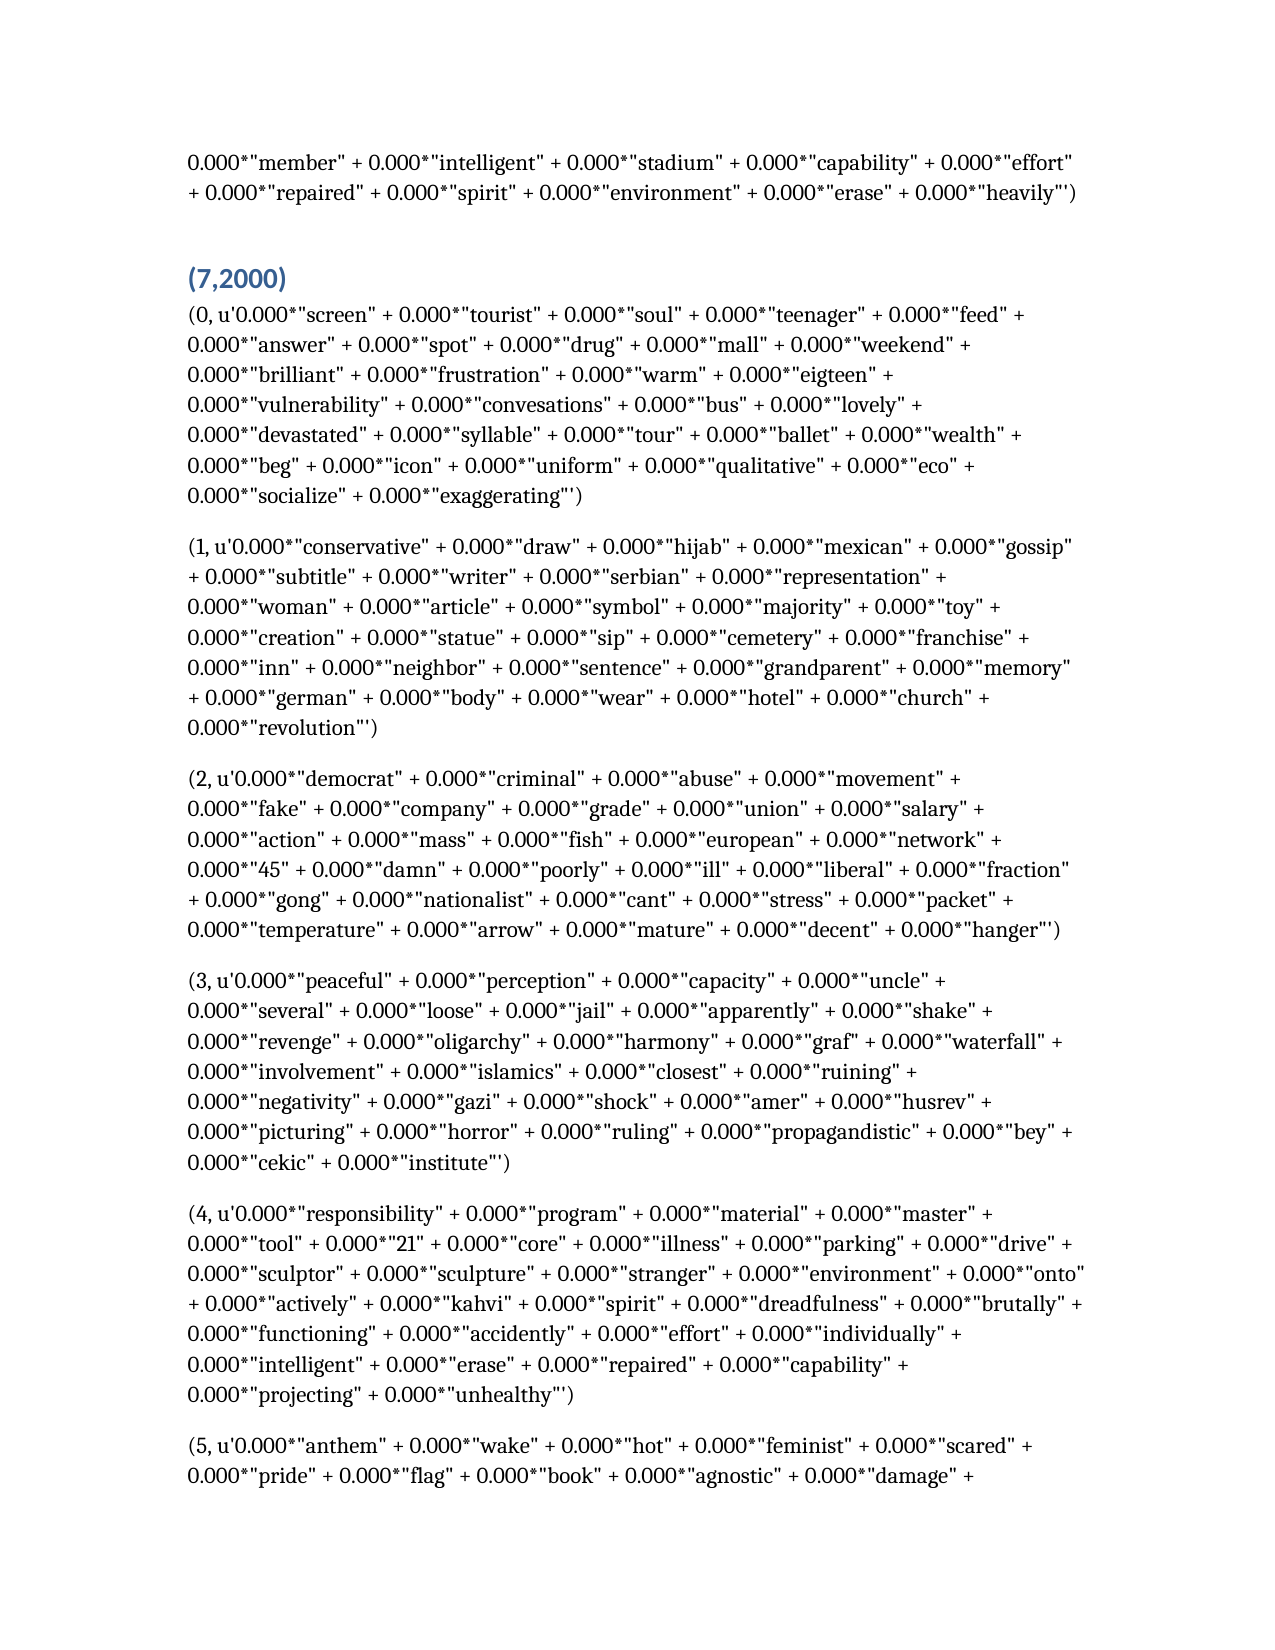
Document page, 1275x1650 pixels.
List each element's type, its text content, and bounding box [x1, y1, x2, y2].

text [187, 1433, 1087, 1489]
subtitle (7,2000) [187, 260, 1087, 296]
text (0, u'0.000*"screen" + 0.000*"tourist" + 0.000*"soul" + 0.000*"teenager" + 0.000*"feed" + 0.000*"answer" + 0.000*"spot" + 0.000*"drug" + 0.000*"mall" + 0.000*"weekend" + 0.000*"brilliant" + 0.000*"frustration" + 0.000*"warm" + 0.000*"eigteen" + 0.000*"vulnerability" + 0.000*"convesations" + 0.000*"bus" + 0.000*"lovely" + 0.000*"devastated" + 0.000*"syllable" + 0.000*"tour" + 0.000*"ballet" + 0.000*"wealth" + 0.000*"beg" + 0.000*"icon" + 0.000*"uniform" + 0.000*"qualitative" + 0.000*"eco" + 0.000*"socialize" + 0.000*"exaggerating"') [187, 301, 1087, 509]
text (1, u'0.000*"conservative" + 0.000*"draw" + 0.000*"hijab" + 0.000*"mexican" + 0.000*"gossip" + 0.000*"subtitle" + 0.000*"writer" + 0.000*"serbian" + 0.000*"representation" + 0.000*"woman" + 0.000*"article" + 0.000*"symbol" + 0.000*"majority" + 0.000*"toy" + 0.000*"creation" + 0.000*"statue" + 0.000*"sip" + 0.000*"cemetery" + 0.000*"franchise" + 0.000*"inn" + 0.000*"neighbor" + 0.000*"sentence" + 0.000*"grandparent" + 0.000*"memory" + 0.000*"german" + 0.000*"body" + 0.000*"wear" + 0.000*"hotel" + 0.000*"church" + 0.000*"revolution"') [187, 534, 1087, 741]
text (4, u'0.000*"responsibility" + 0.000*"program" + 0.000*"material" + 0.000*"master" + 0.000*"tool" + 0.000*"21" + 0.000*"core" + 0.000*"illness" + 0.000*"parking" + 0.000*"drive" + 0.000*"sculptor" + 0.000*"sculpture" + 0.000*"stranger" + 0.000*"environment" + 0.000*"onto" + 0.000*"actively" + 0.000*"kahvi" + 0.000*"spirit" + 0.000*"dreadfulness" + 0.000*"brutally" + 0.000*"functioning" + 0.000*"accidently" + 0.000*"effort" + 0.000*"individually" + 0.000*"intelligent" + 0.000*"erase" + 0.000*"repaired" + 0.000*"capability" + 0.000*"projecting" + 0.000*"unhealthy"') [187, 1200, 1087, 1408]
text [187, 150, 1087, 207]
text (2, u'0.000*"democrat" + 0.000*"criminal" + 0.000*"abuse" + 0.000*"movement" + 0.000*"fake" + 0.000*"company" + 0.000*"grade" + 0.000*"union" + 0.000*"salary" + 0.000*"action" + 0.000*"mass" + 0.000*"fish" + 0.000*"european" + 0.000*"network" + 0.000*"45" + 0.000*"damn" + 0.000*"poorly" + 0.000*"ill" + 0.000*"liberal" + 0.000*"fraction" + 0.000*"gong" + 0.000*"nationalist" + 0.000*"cant" + 0.000*"stress" + 0.000*"packet" + 0.000*"temperature" + 0.000*"arrow" + 0.000*"mature" + 0.000*"decent" + 0.000*"hanger"') [187, 766, 1087, 943]
text (3, u'0.000*"peaceful" + 0.000*"perception" + 0.000*"capacity" + 0.000*"uncle" + 0.000*"several" + 0.000*"loose" + 0.000*"jail" + 0.000*"apparently" + 0.000*"shake" + 0.000*"revenge" + 0.000*"oligarchy" + 0.000*"harmony" + 0.000*"graf" + 0.000*"waterfall" + 0.000*"involvement" + 0.000*"islamics" + 0.000*"closest" + 0.000*"ruining" + 0.000*"negativity" + 0.000*"gazi" + 0.000*"shock" + 0.000*"amer" + 0.000*"husrev" + 0.000*"picturing" + 0.000*"horror" + 0.000*"ruling" + 0.000*"propagandistic" + 0.000*"bey" + 0.000*"cekic" + 0.000*"institute"') [187, 968, 1087, 1176]
